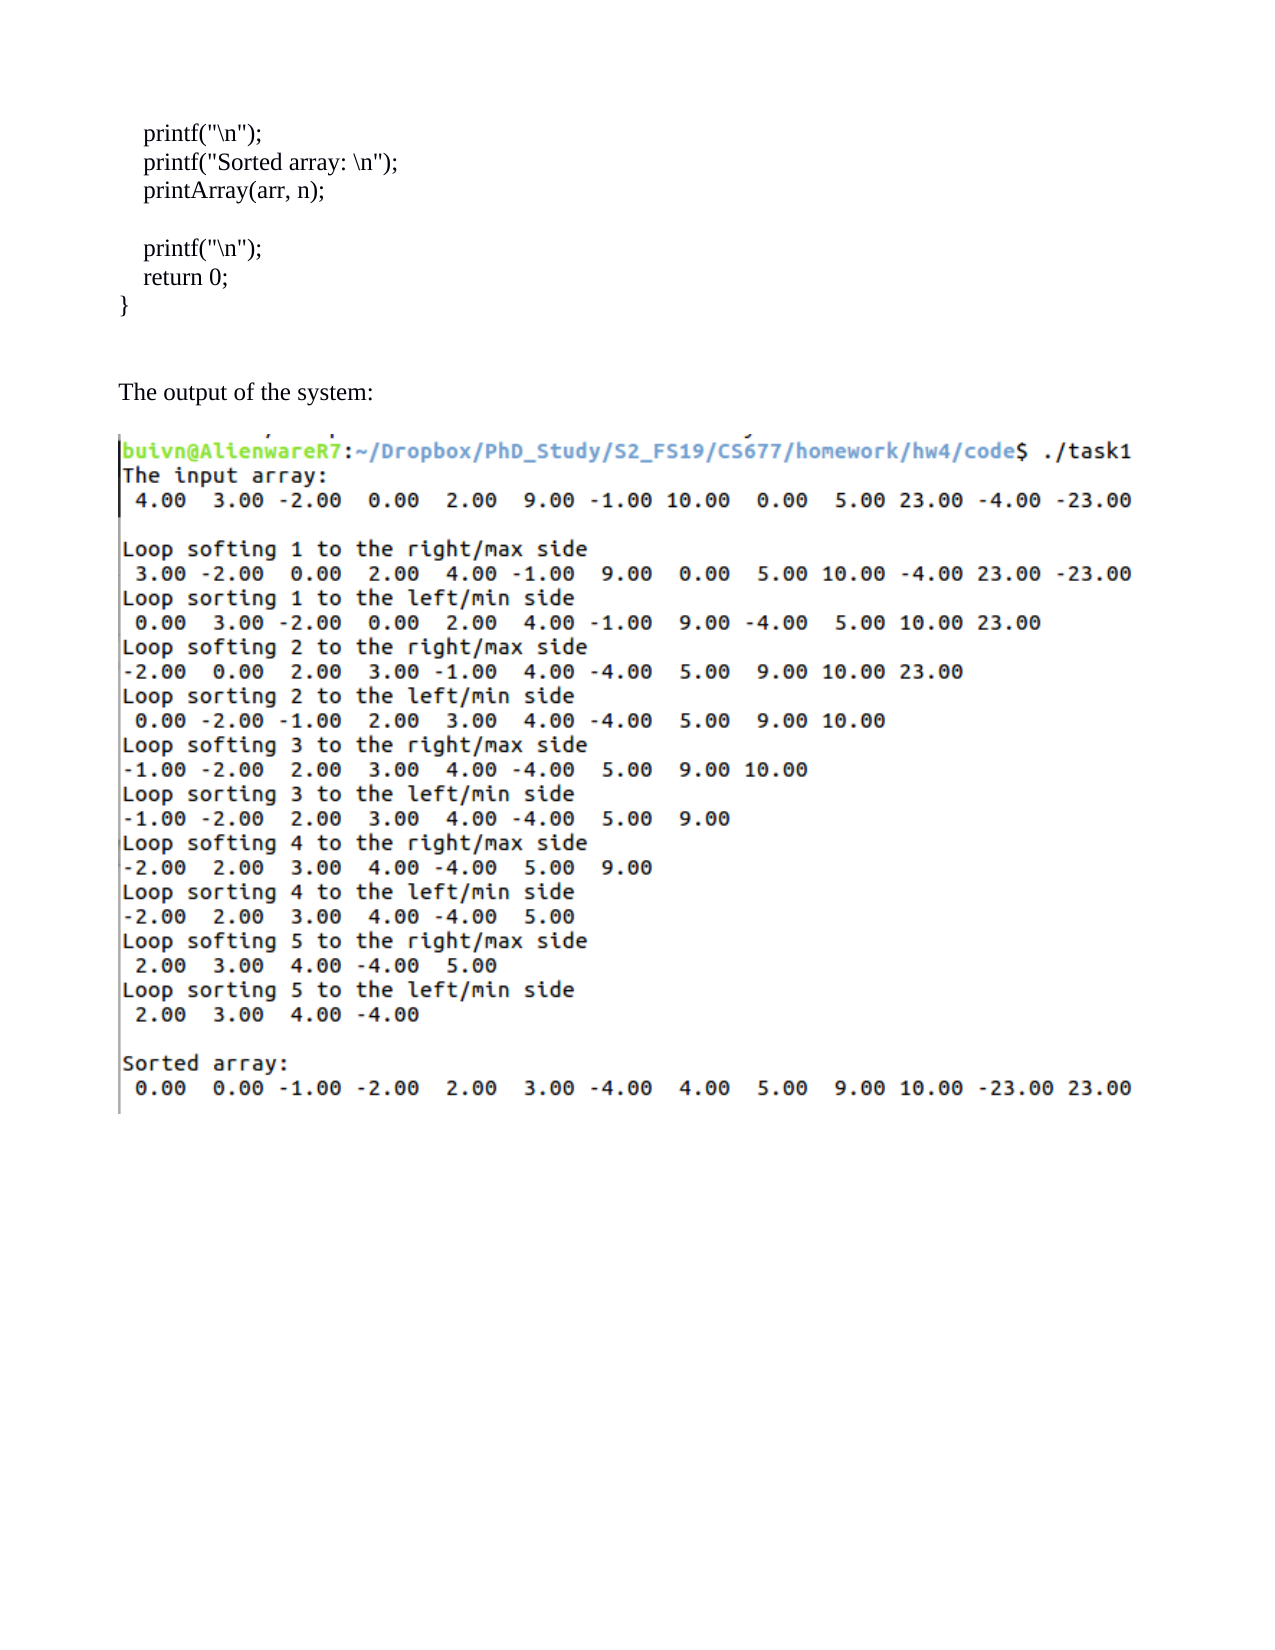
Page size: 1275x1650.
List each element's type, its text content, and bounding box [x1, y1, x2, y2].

text return 0; [118, 262, 1157, 291]
text printf("\n"); [118, 233, 1157, 262]
text printArray(arr, n); [118, 176, 1157, 204]
picture [118, 434, 1157, 1114]
text } [118, 291, 1157, 319]
text The output of the system: [118, 377, 1157, 406]
text printf("Sorted array: \n"); [118, 147, 1157, 176]
text printf("\n"); [118, 118, 1157, 147]
